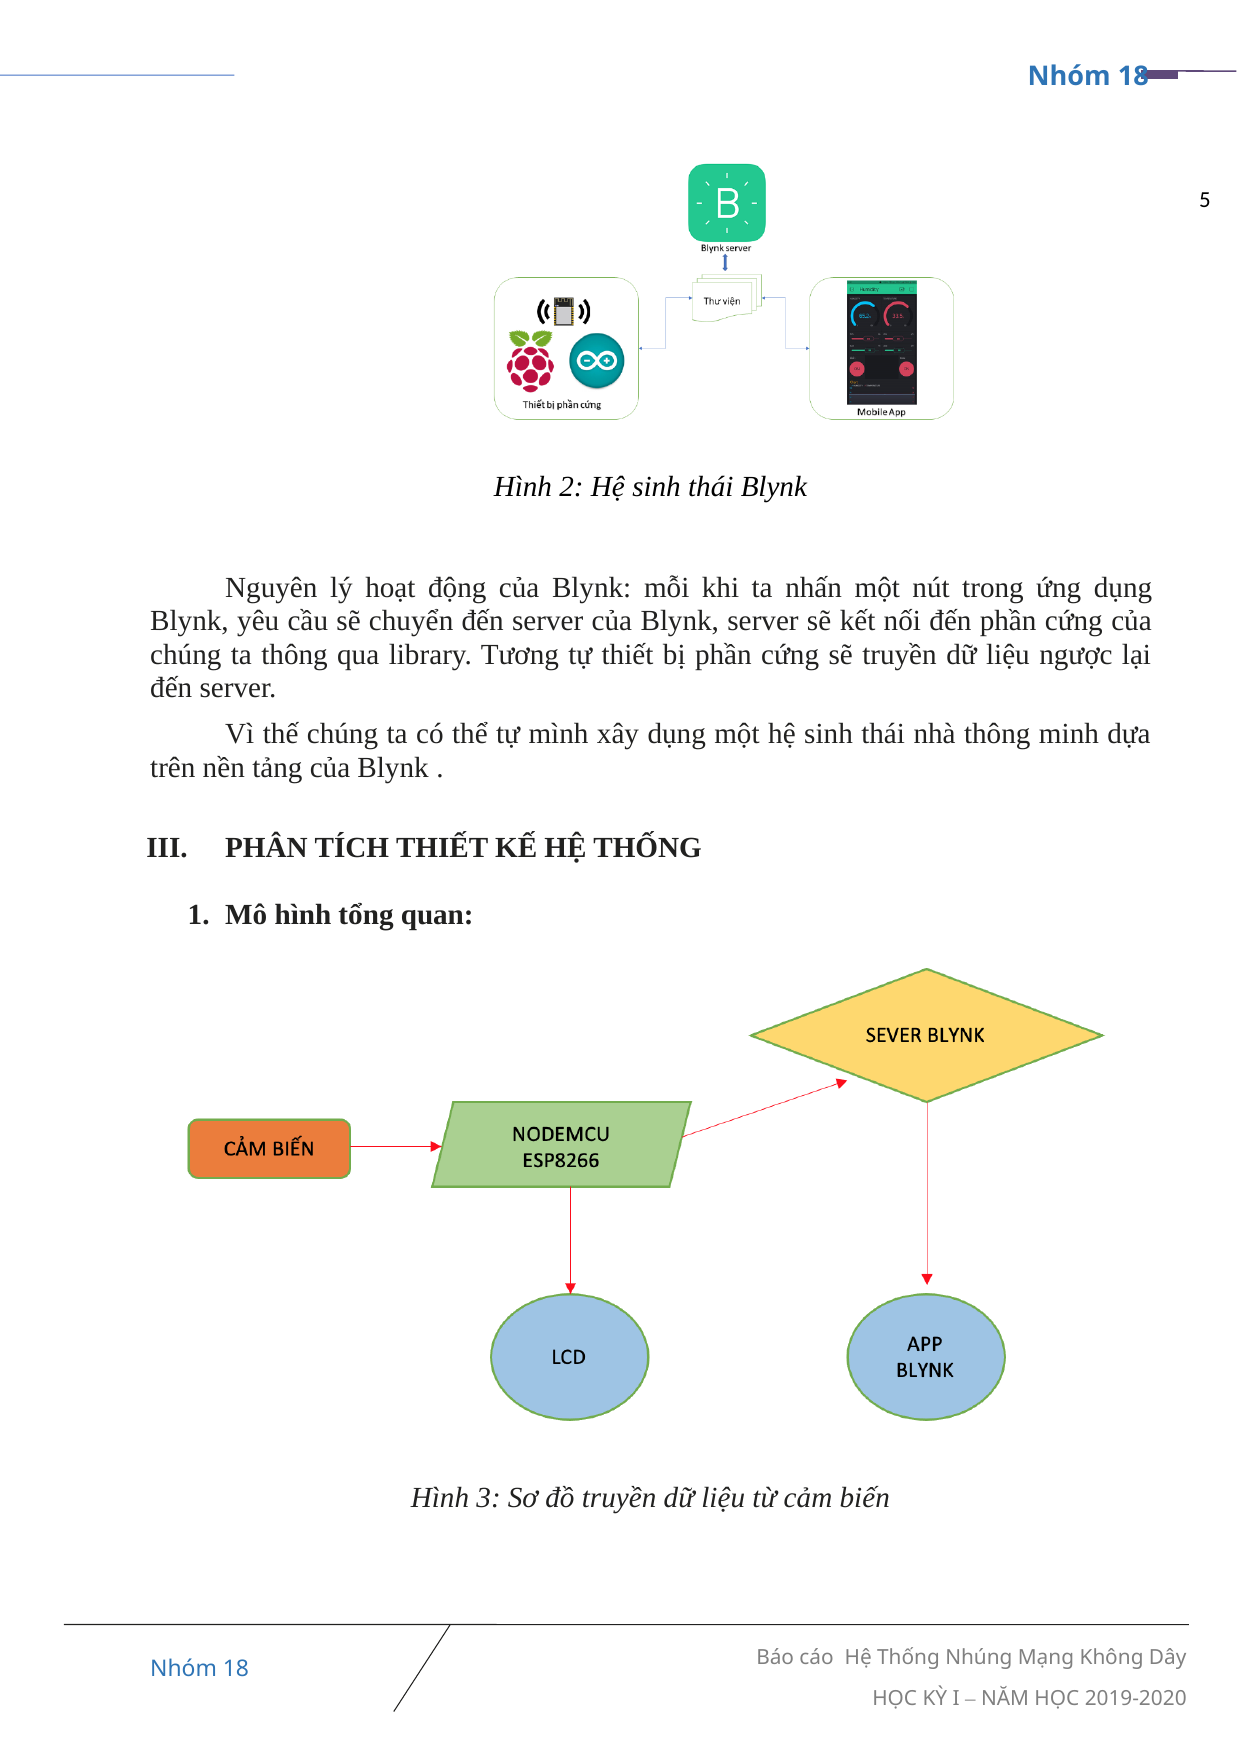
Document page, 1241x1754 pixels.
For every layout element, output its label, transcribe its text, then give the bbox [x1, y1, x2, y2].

picture [150, 963, 1154, 1480]
text Vì thế chúng ta có thể tự mình xây dụng một hệ sinh thái nhà thông minh dựa trên nền tảng của Blynk . [150, 717, 1153, 784]
list PHÂN TÍCH THIẾT KẾ HỆ THỐNG [187, 830, 1153, 863]
list Mô hình tổng quan: [187, 897, 1153, 930]
text Hình 3: Sơ đồ truyền dữ liệu từ cảm biến [150, 1480, 1153, 1513]
picture [453, 150, 1000, 457]
text Nguyên lý hoạt động của Blynk: mỗi khi ta nhấn một nút trong ứng dụng Blynk, yêu cầu sẽ chuyển đến server của Blynk, server sẽ kết nối đến phần cứng của chúng ta thông qua library. Tương tự thiết bị phần cứng sẽ truyền dữ liệu ngược lại đến server. [150, 570, 1153, 704]
text Hình 2: Hệ sinh thái Blynk [150, 469, 1153, 503]
